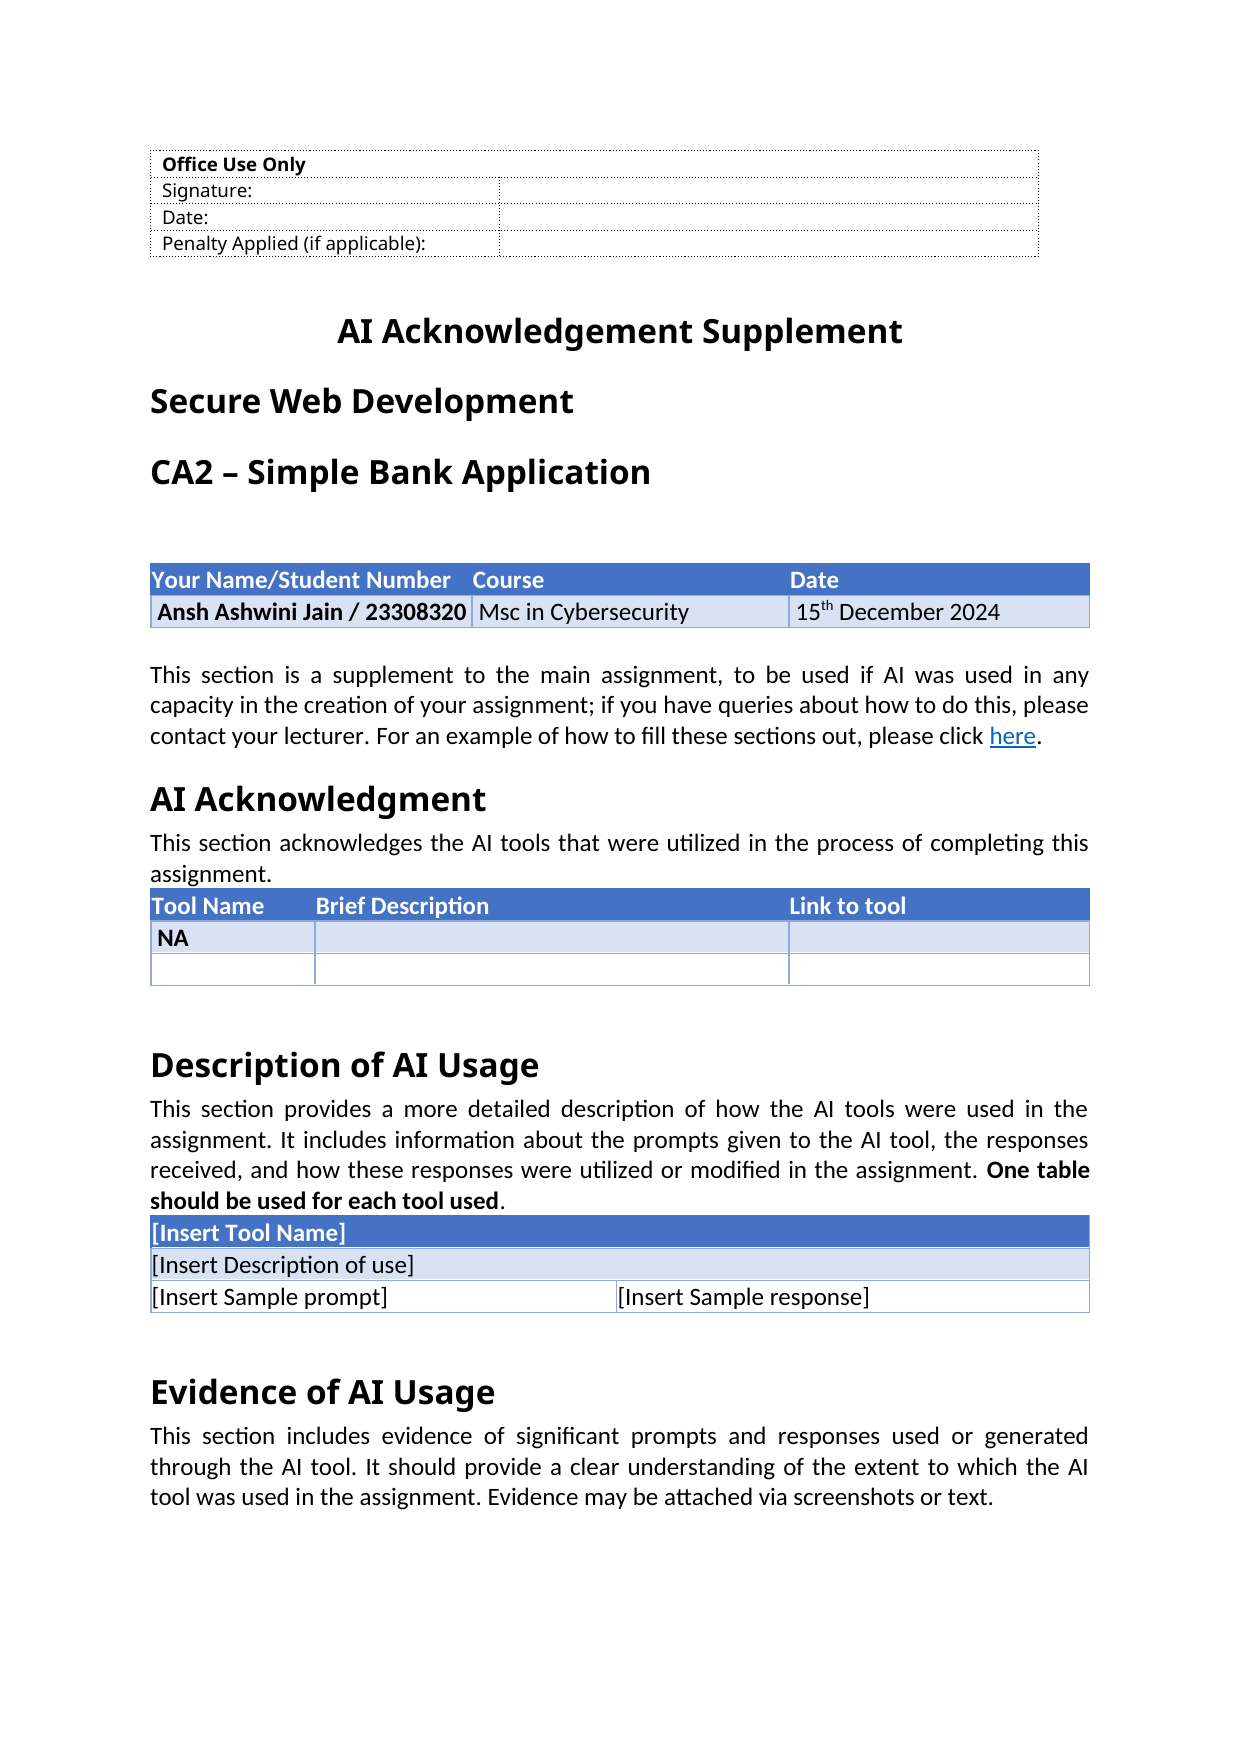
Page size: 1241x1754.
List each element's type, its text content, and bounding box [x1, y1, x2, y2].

text AI Acknowledgment [150, 776, 1090, 821]
text AI Acknowledgement Supplement [150, 308, 1090, 353]
text Evidence of AI Usage [150, 1369, 1090, 1414]
table_header Date [789, 564, 1089, 595]
table_cell [316, 922, 788, 952]
table_cell Penalty Applied (if applicable): [151, 230, 499, 256]
table_cell [790, 922, 1089, 952]
table_cell [Insert Sample response] [617, 1281, 1089, 1312]
table_header [Insert Tool Name] [152, 1217, 1089, 1247]
table_header Your Name/Student Number [152, 564, 472, 595]
text Secure Web Development [150, 378, 1090, 424]
text This section is a supplement to the main assignment, to be used if AI was used in any capacity in the creation of your assignment; if you have queries about how to do this, please contact your lecturer. For an example of how to fill these sections out, please click here. [150, 659, 1090, 751]
table_cell [499, 177, 1038, 203]
table_header Course [472, 564, 789, 595]
table_header Brief Description [315, 890, 789, 920]
table_cell [499, 203, 1038, 230]
text This section acknowledges the AI tools that were utilized in the process of completing this assignment. [150, 827, 1090, 888]
table_cell Msc in Cybersecurity [473, 596, 788, 627]
table_cell Signature: [151, 177, 499, 203]
table_cell Date: [151, 203, 499, 230]
table_cell 15th December 2024 [790, 596, 1089, 627]
text Description of AI Usage [150, 1042, 1090, 1087]
text This section includes evidence of significant prompts and responses used or generated through the AI tool. It should provide a clear understanding of the extent to which the AI tool was used in the assignment. Evidence may be attached via screenshots or text. [150, 1420, 1090, 1512]
table_cell [Insert Description of use] [152, 1249, 1089, 1279]
table_cell NA [152, 922, 314, 952]
table_header Tool Name [152, 890, 315, 920]
table_cell [499, 230, 1038, 256]
table_header Link to tool [789, 890, 1089, 920]
table_cell [790, 954, 1089, 984]
table_cell Ansh Ashwini Jain / 23308320 [152, 596, 471, 627]
table_cell [152, 954, 314, 984]
table_cell [Insert Sample prompt] [152, 1281, 616, 1312]
table_header Office Use Only [151, 150, 1038, 177]
table_cell [316, 954, 788, 984]
text This section provides a more detailed description of how the AI tools were used in the assignment. It includes information about the prompts given to the AI tool, the responses received, and how these responses were utilized or modified in the assignment. One table should be used for each tool used. [150, 1093, 1090, 1215]
text CA2 – Simple Bank Application [150, 449, 1090, 494]
